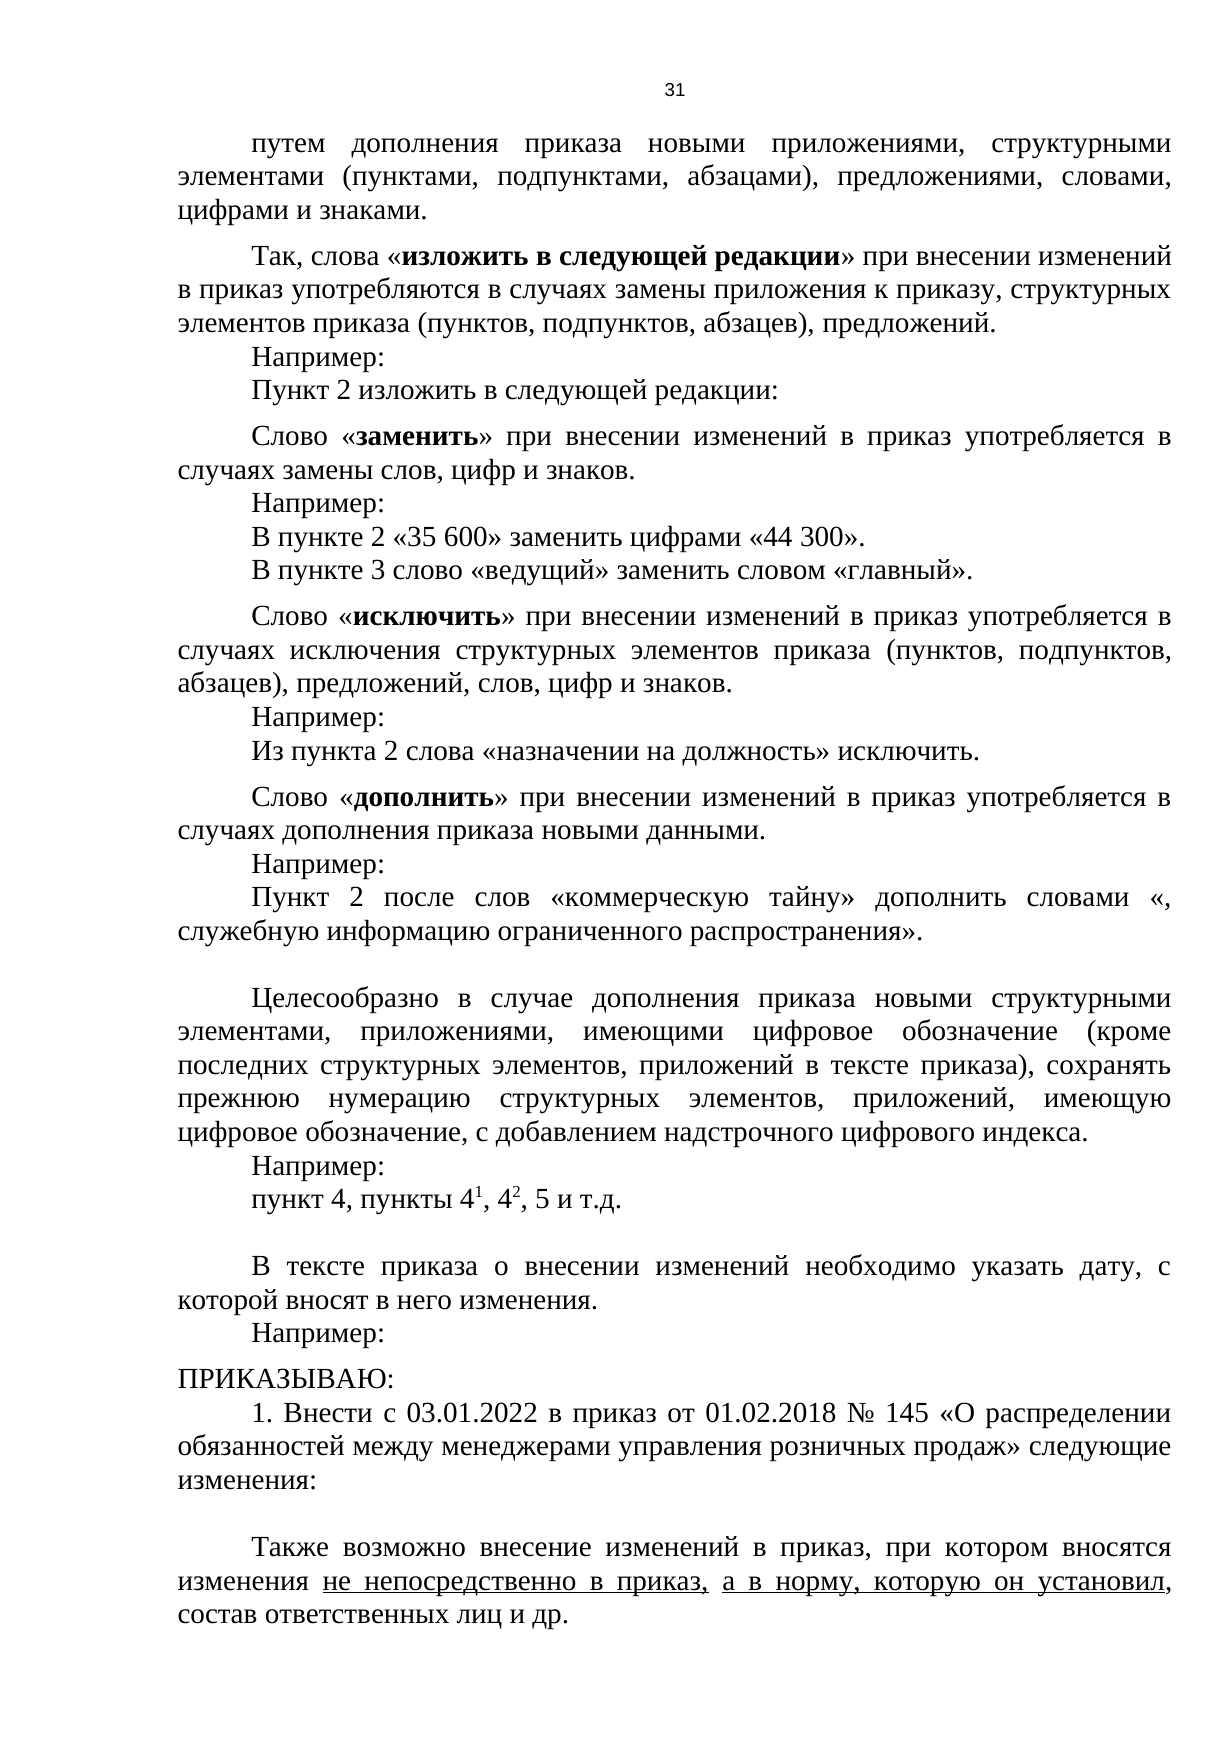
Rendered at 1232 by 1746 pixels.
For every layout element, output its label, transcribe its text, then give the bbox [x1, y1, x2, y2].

text пункт 4, пункты 41, 42, 5 и т.д. [177, 1181, 1172, 1215]
text Например: [177, 1315, 1172, 1349]
text Из пункта 2 слова «назначении на должность» исключить. [177, 733, 1172, 766]
text Пункт 2 после слов «коммерческую тайну» дополнить словами «, служебную информацию ограниченного распространения». [177, 879, 1172, 946]
text В пункте 3 слово «ведущий» заменить словом «главный». [177, 552, 1172, 586]
text В тексте приказа о внесении изменений необходимо указать дату, с которой вносят в него изменения. [177, 1248, 1172, 1315]
text Например: [177, 1148, 1172, 1181]
text Слово «дополнить» при внесении изменений в приказ употребляется в случаях дополнения приказа новыми данными. [177, 779, 1172, 846]
text Пункт 2 изложить в следующей редакции: [177, 372, 1172, 406]
text В пункте 2 «35 600» заменить цифрами «44 300». [177, 519, 1172, 552]
text Например: [177, 699, 1172, 733]
text Например: [177, 339, 1172, 372]
text Также возможно внесение изменений в приказ, при котором вносятся изменения не непосредственно в приказ, а в норму, которую он установил, состав ответственных лиц и др. [177, 1529, 1172, 1630]
text Например: [177, 846, 1172, 879]
text Слово «заменить» при внесении изменений в приказ употребляется в случаях замены слов, цифр и знаков. [177, 418, 1172, 485]
text Слово «исключить» при внесении изменений в приказ употребляется в случаях исключения структурных элементов приказа (пунктов, подпунктов, абзацев), предложений, слов, цифр и знаков. [177, 598, 1172, 699]
text Например: [177, 485, 1172, 519]
text Целесообразно в случае дополнения приказа новыми структурными элементами, приложениями, имеющими цифровое обозначение (кроме последних структурных элементов, приложений в тексте приказа), сохранять прежнюю нумерацию структурных элементов, приложений, имеющую цифровое обозначение, с добавлением надстрочного цифрового индекса. [177, 980, 1172, 1148]
text 1. Внести с 03.01.2022 в приказ от 01.02.2018 № 145 «О распределении обязанностей между менеджерами управления розничных продаж» следующие изменения: [177, 1395, 1172, 1496]
text путем дополнения приказа новыми приложениями, структурными элементами (пунктами, подпунктами, абзацами), предложениями, словами, цифрами и знаками. [177, 125, 1172, 226]
text Так, слова «изложить в следующей редакции» при внесении изменений в приказ употребляются в случаях замены приложения к приказу, структурных элементов приказа (пунктов, подпунктов, абзацев), предложений. [177, 238, 1172, 339]
text ПРИКАЗЫВАЮ: [177, 1361, 1172, 1395]
